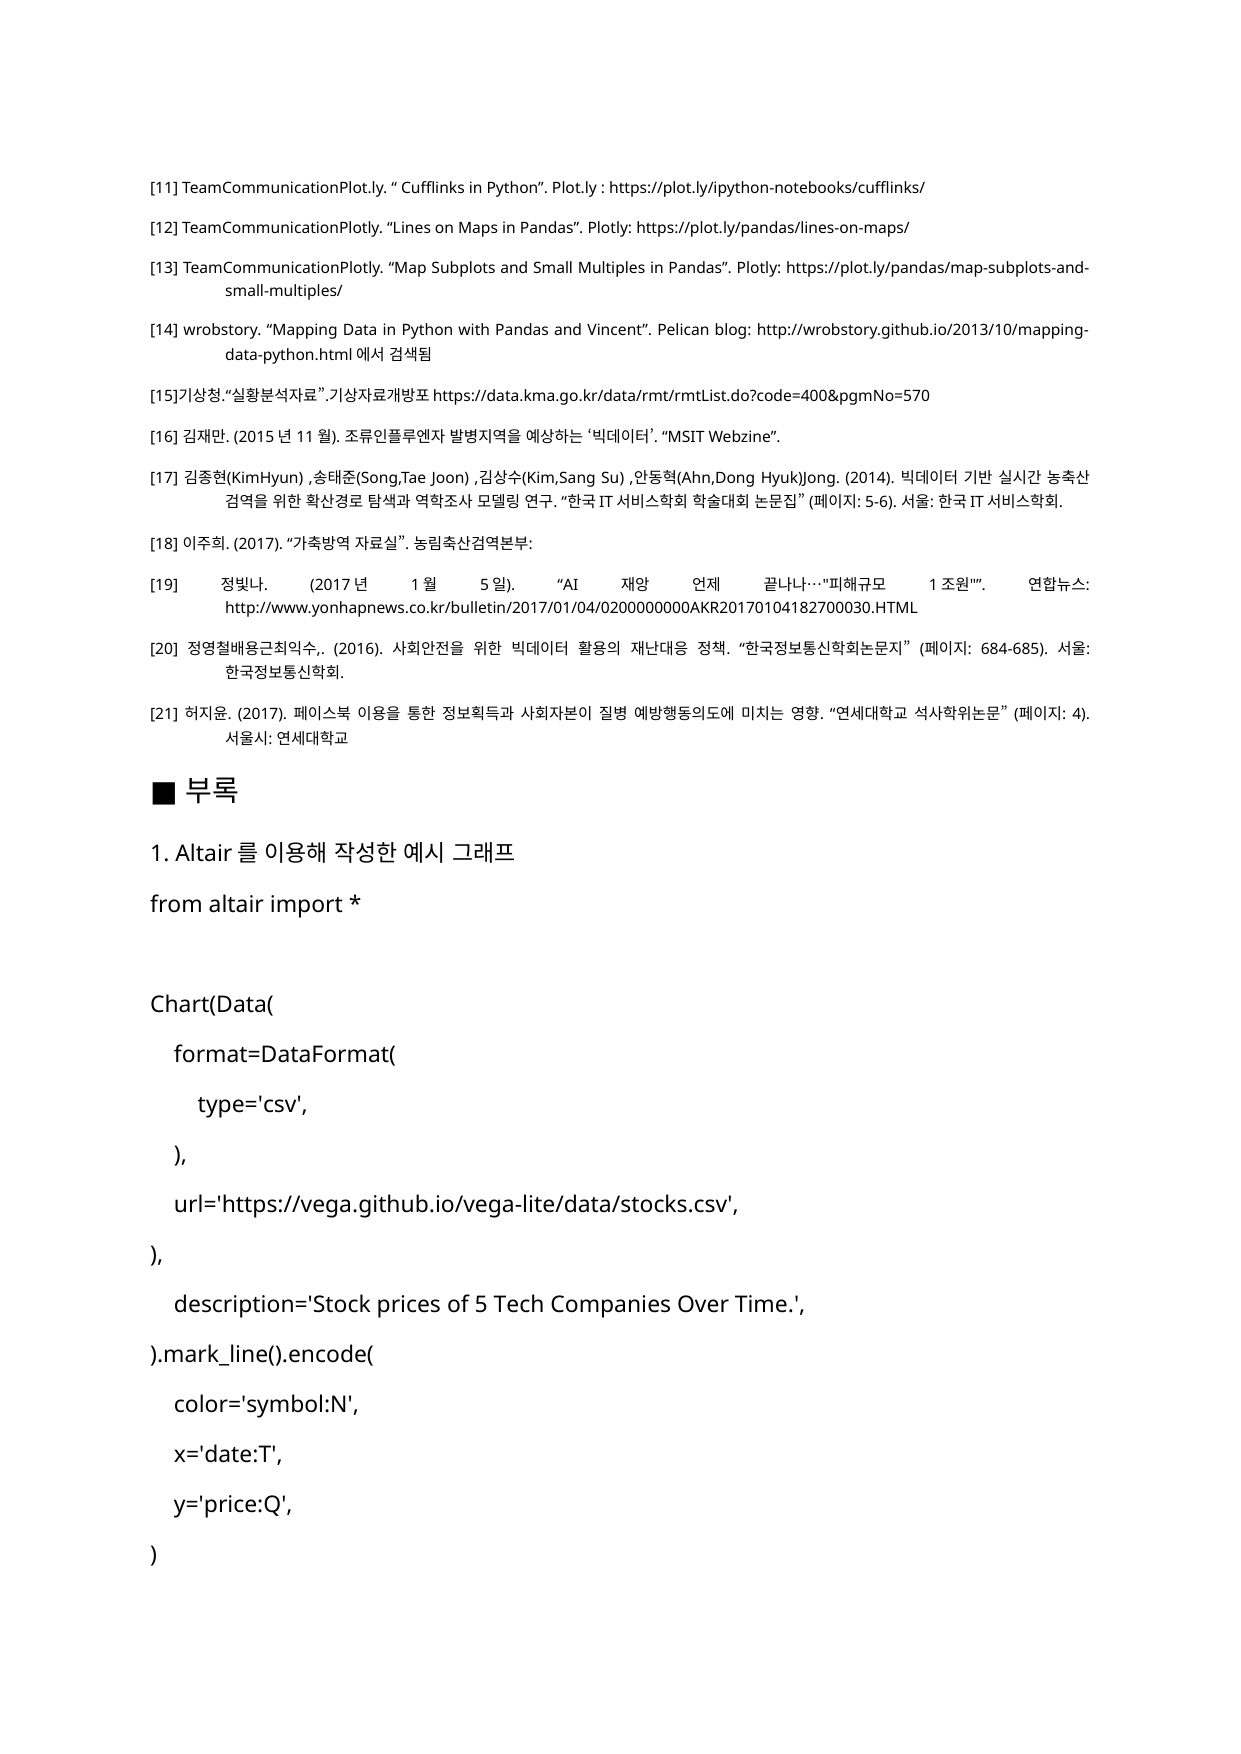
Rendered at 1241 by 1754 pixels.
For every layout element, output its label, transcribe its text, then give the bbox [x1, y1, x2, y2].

text y='price:Q', [150, 1488, 1090, 1520]
text format=DataFormat( [150, 1038, 1090, 1070]
text ), [150, 1138, 1090, 1170]
text from altair import * [150, 888, 1090, 920]
text ).mark_line().encode( [150, 1338, 1090, 1370]
text url='https://vega.github.io/vega-lite/data/stocks.csv', [150, 1188, 1090, 1220]
text 1. Altair를 이용해 작성한 예시 그래프 [150, 835, 1090, 868]
text description='Stock prices of 5 Tech Companies Over Time.', [150, 1288, 1090, 1320]
text ■ 부록 [150, 767, 1090, 810]
text ) [150, 1538, 1090, 1570]
text type='csv', [150, 1088, 1090, 1120]
text ), [150, 1238, 1090, 1270]
text Chart(Data( [150, 988, 1090, 1020]
text x='date:T', [150, 1438, 1090, 1470]
text color='symbol:N', [150, 1388, 1090, 1420]
